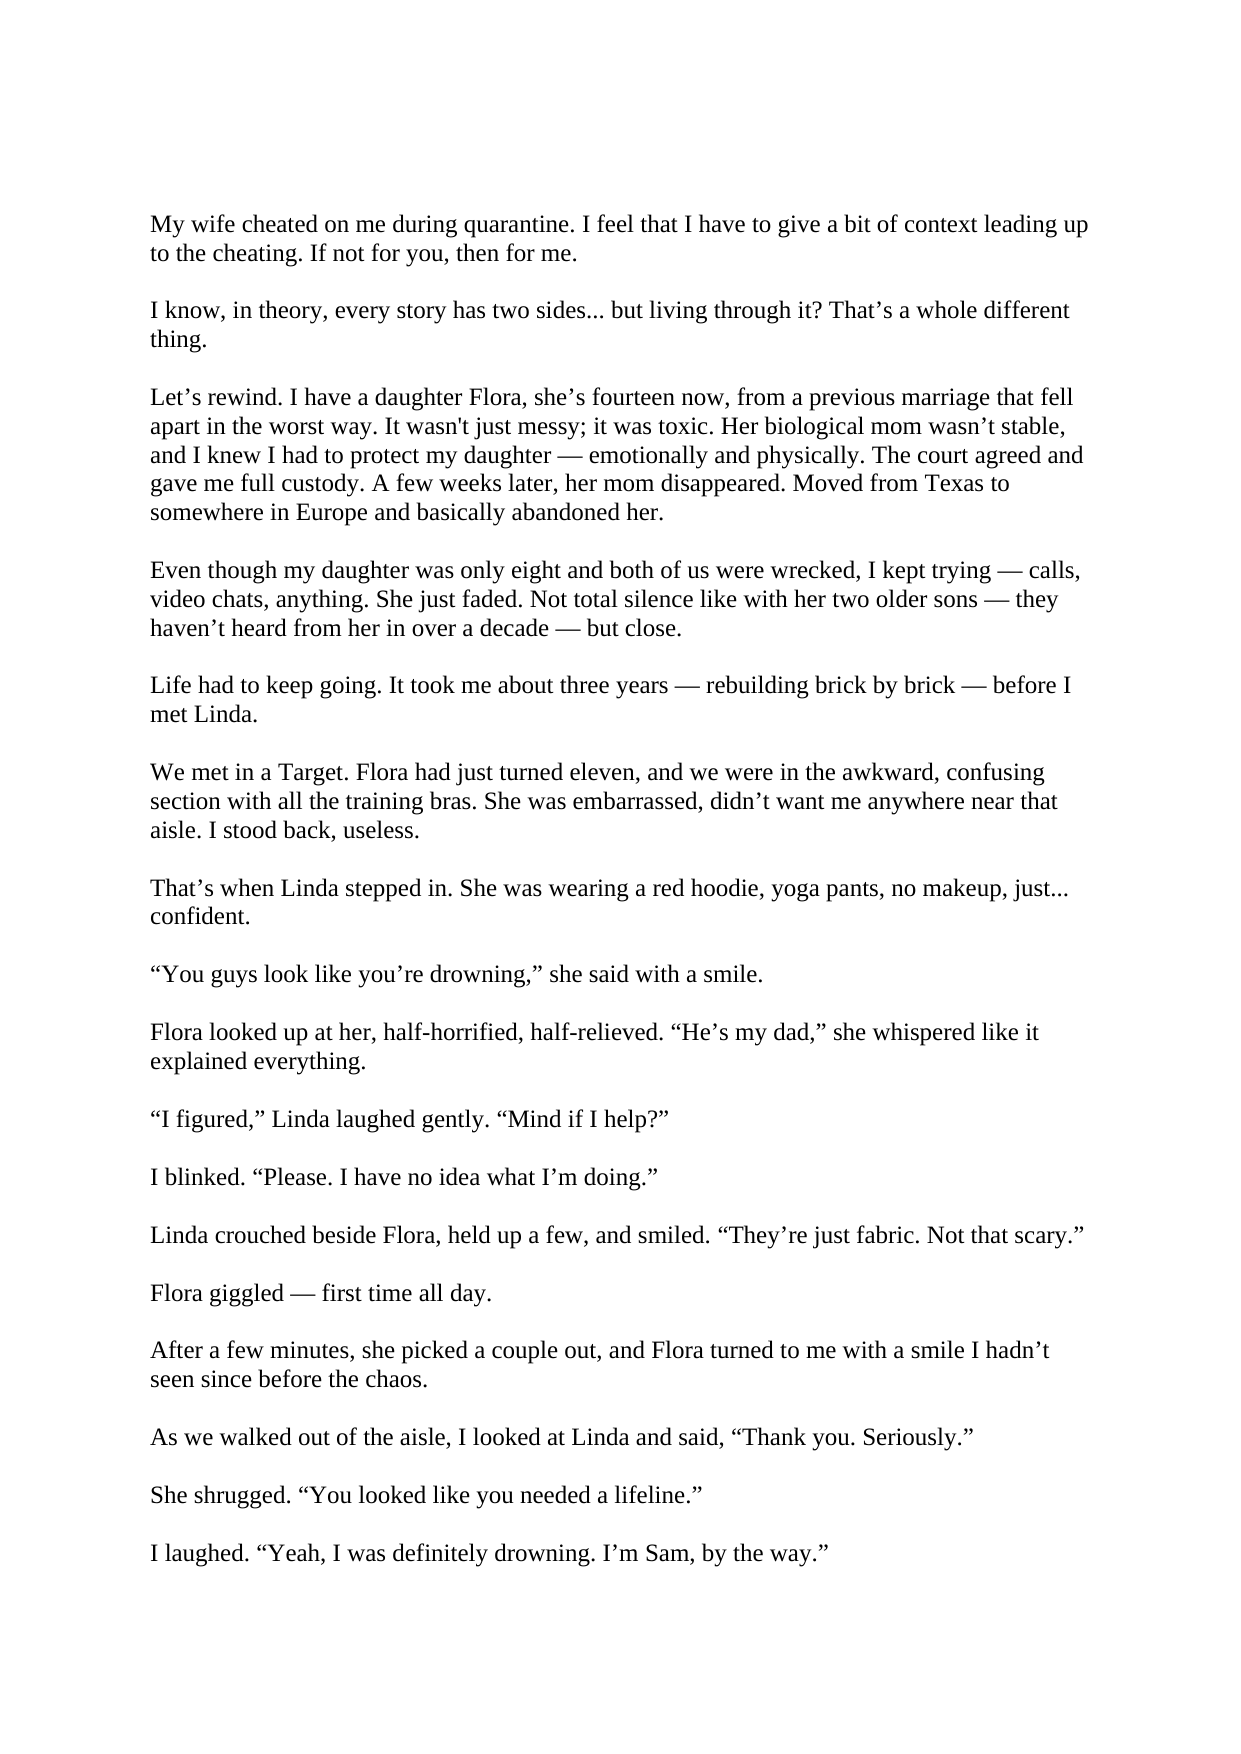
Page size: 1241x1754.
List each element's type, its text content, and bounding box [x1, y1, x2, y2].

text Even though my daughter was only eight and both of us were wrecked, I kept trying — calls, video chats, anything. She just faded. Not total silence like with her two older sons — they haven’t heard from her in over a decade — but close. [150, 555, 1090, 641]
text “I figured,” Linda laughed gently. “Mind if I help?” [150, 1104, 1090, 1133]
text Flora giggled — first time all day. [150, 1278, 1090, 1306]
text My wife cheated on me during quarantine. I feel that I have to give a bit of context leading up to the cheating. If not for you, then for me. [150, 209, 1090, 266]
text Let’s rewind. I have a daughter Flora, she’s fourteen now, from a previous marriage that fell apart in the worst way. It wasn't just messy; it was toxic. Her biological mom wasn’t stable, and I knew I had to protect my daughter — emotionally and physically. The court agreed and gave me full custody. A few weeks later, her mom disappeared. Moved from Texas to somewhere in Europe and basically abandoned her. [150, 382, 1090, 526]
text We met in a Target. Flora had just turned eleven, and we were in the awkward, confusing section with all the training bras. She was embarrassed, didn’t want me anywhere near that aisle. I stood back, useless. [150, 757, 1090, 843]
text Flora looked up at her, half-horrified, half-relieved. “He’s my dad,” she whispered like it explained everything. [150, 1017, 1090, 1075]
text I know, in theory, every story has two sides... but living through it? That’s a whole different thing. [150, 296, 1090, 353]
text After a few minutes, she picked a couple out, and Flora turned to me with a smile I hadn’t seen since before the chaos. [150, 1336, 1090, 1393]
text I blinked. “Please. I have no idea what I’m doing.” [150, 1162, 1090, 1191]
text Linda crouched beside Flora, held up a few, and smiled. “They’re just fabric. Not that scary.” [150, 1220, 1090, 1248]
text Life had to keep going. It took me about three years — rebuilding brick by brick — before I met Linda. [150, 671, 1090, 728]
text That’s when Linda stepped in. She was wearing a red hoodie, yoga pants, no makeup, just... confident. [150, 873, 1090, 930]
text “You guys look like you’re drowning,” she said with a smile. [150, 959, 1090, 988]
text As we walked out of the aisle, I looked at Linda and said, “Thank you. Seriously.” [150, 1422, 1090, 1451]
text She shrugged. “You looked like you needed a lifeline.” [150, 1480, 1090, 1509]
text I laughed. “Yeah, I was definitely drowning. I’m Sam, by the way.” [150, 1538, 1090, 1567]
